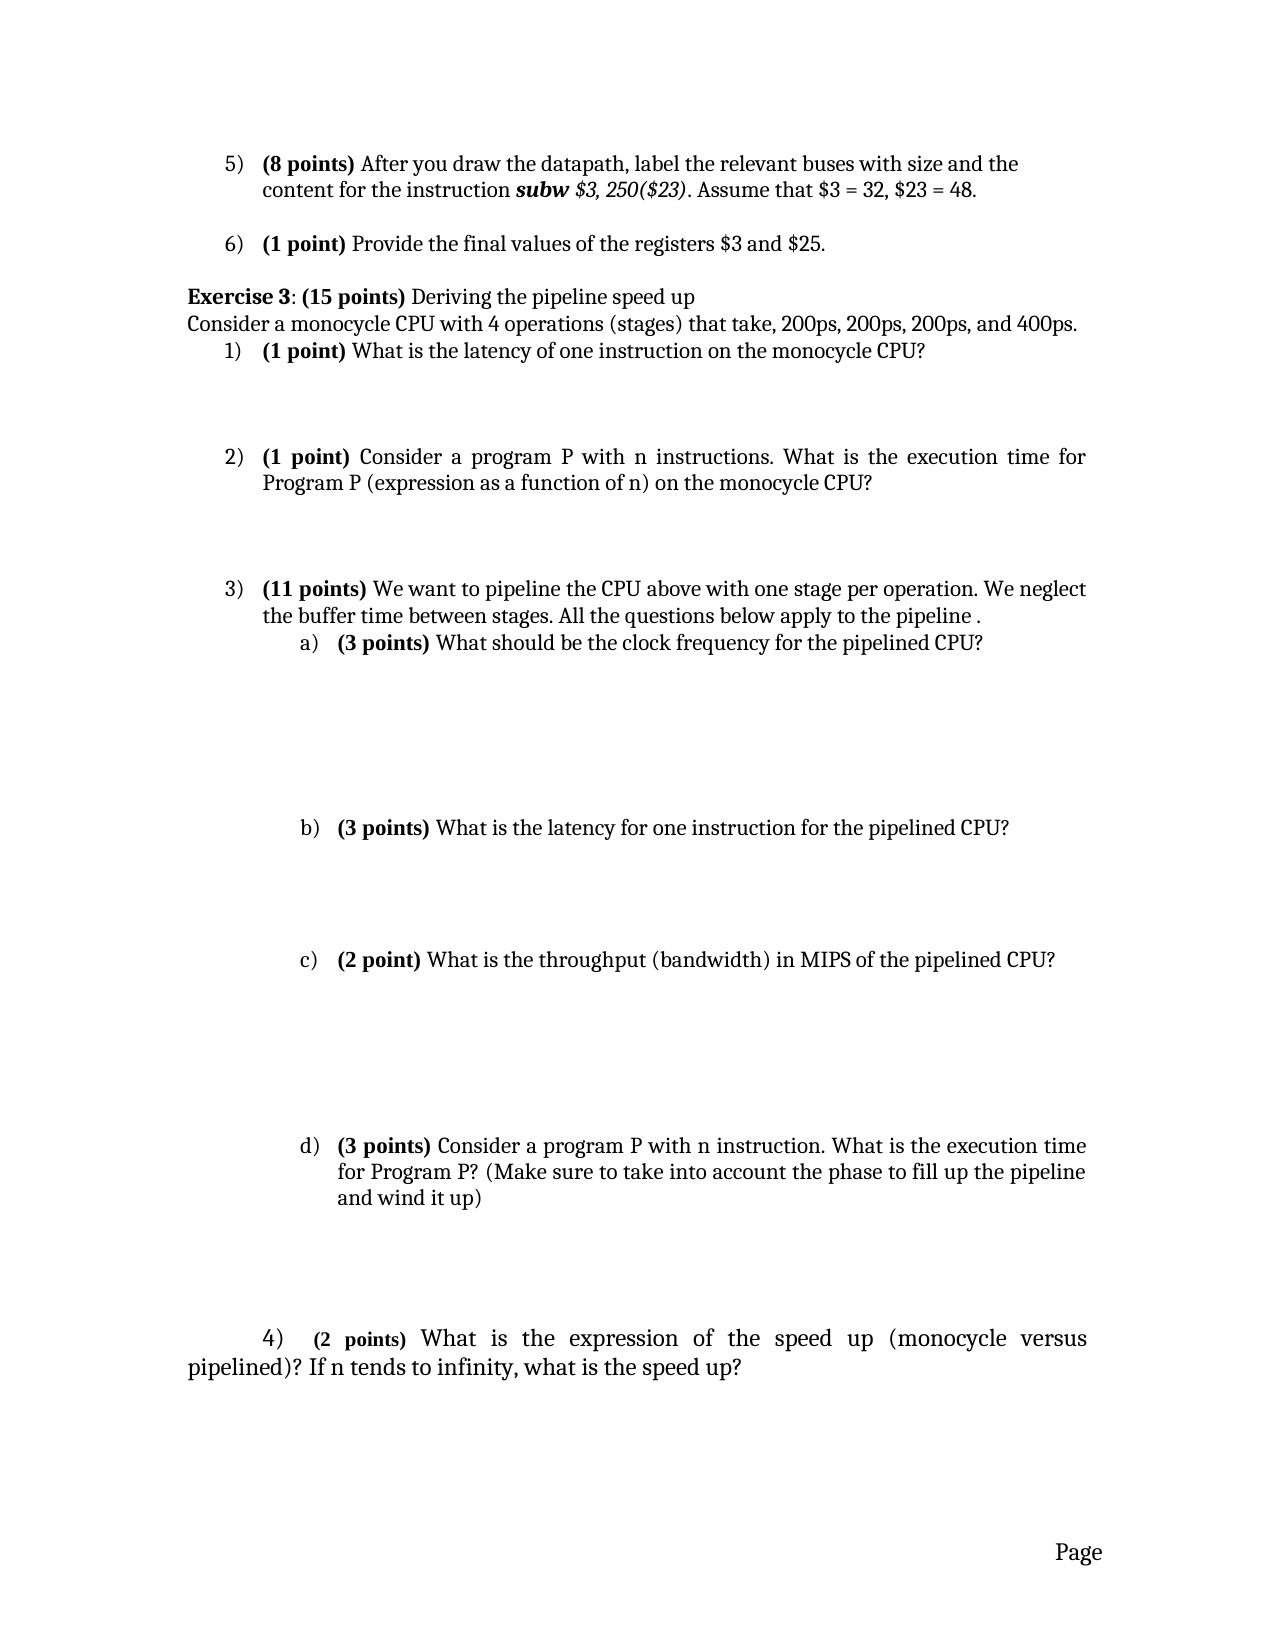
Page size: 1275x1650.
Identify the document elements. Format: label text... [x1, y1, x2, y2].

list (11 points) We want to pipeline the CPU above with one stage per operation. We neglect the buffer time between stages. All the questions below apply to the pipeline . [225, 575, 1087, 629]
list (1 point) What is the latency of one instruction on the monocycle CPU? [225, 337, 1087, 364]
text Exercise 3: (15 points) Deriving the pipeline speed up [187, 283, 1087, 310]
list (3 points) Consider a program P with n instruction. What is the execution time for Program P? (Make sure to take into account the phase to fill up the pipeline and wind it up) [300, 1132, 1087, 1211]
list (2 point) What is the throughput (bandwidth) in MIPS of the pipelined CPU? [300, 946, 1087, 973]
list (3 points) What should be the clock frequency for the pipelined CPU? [300, 629, 1087, 656]
text Consider a monocycle CPU with 4 operations (stages) that take, 200ps, 200ps, 200ps, and 400ps. [187, 310, 1087, 337]
list (8 points) After you draw the datapath, label the relevant buses with size and the content for the instruction subw $3, 250($23). Assume that $3 = 32, $23 = 48. [225, 150, 1087, 203]
list (3 points) What is the latency for one instruction for the pipelined CPU? [300, 814, 1087, 841]
list (1 point) Provide the final values of the registers $3 and $25. [225, 230, 1087, 257]
list (1 point) Consider a program P with n instructions. What is the execution time for Program P (expression as a function of n) on the monocycle CPU? [225, 443, 1087, 496]
text 4) (2 points) What is the expression of the speed up (monocycle versus pipelined)? If n tends to infinity, what is the speed up? [187, 1324, 1087, 1382]
